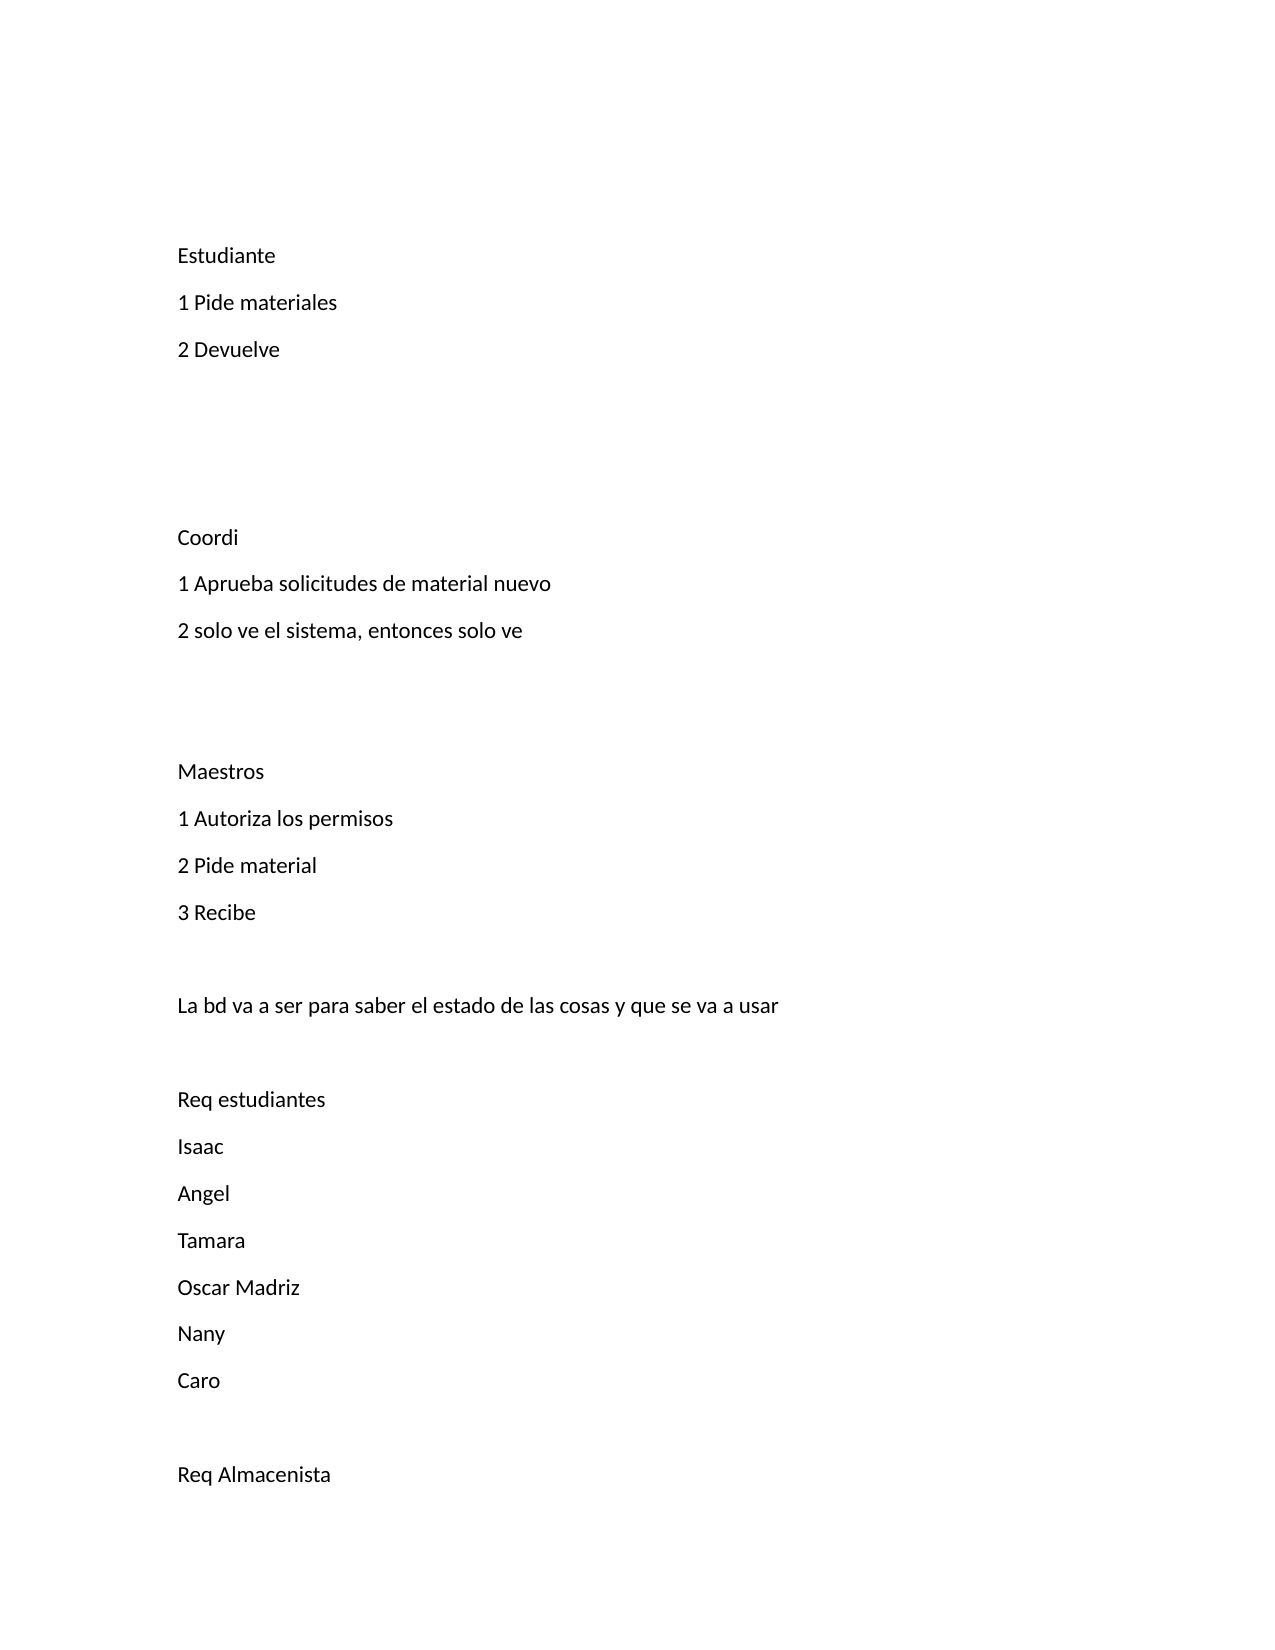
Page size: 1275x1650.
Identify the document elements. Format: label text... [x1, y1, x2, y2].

text 1 Pide materiales [177, 288, 1098, 316]
text Caro [177, 1366, 1098, 1394]
text Req estudiantes [177, 1085, 1098, 1113]
text La bd va a ser para saber el estado de las cosas y que se va a usar [177, 991, 1098, 1019]
text Isaac [177, 1132, 1098, 1160]
text 1 Aprueba solicitudes de material nuevo [177, 569, 1098, 597]
text Oscar Madriz [177, 1273, 1098, 1301]
text Req Almacenista [177, 1460, 1098, 1488]
text 1 Autoriza los permisos [177, 804, 1098, 832]
text Angel [177, 1179, 1098, 1207]
text Nany [177, 1319, 1098, 1347]
text Coordi [177, 523, 1098, 551]
text 2 Pide material [177, 851, 1098, 879]
text 3 Recibe [177, 898, 1098, 926]
text Estudiante [177, 241, 1098, 269]
text 2 Devuelve [177, 335, 1098, 363]
text 2 solo ve el sistema, entonces solo ve [177, 616, 1098, 644]
text Tamara [177, 1226, 1098, 1254]
text Maestros [177, 757, 1098, 785]
